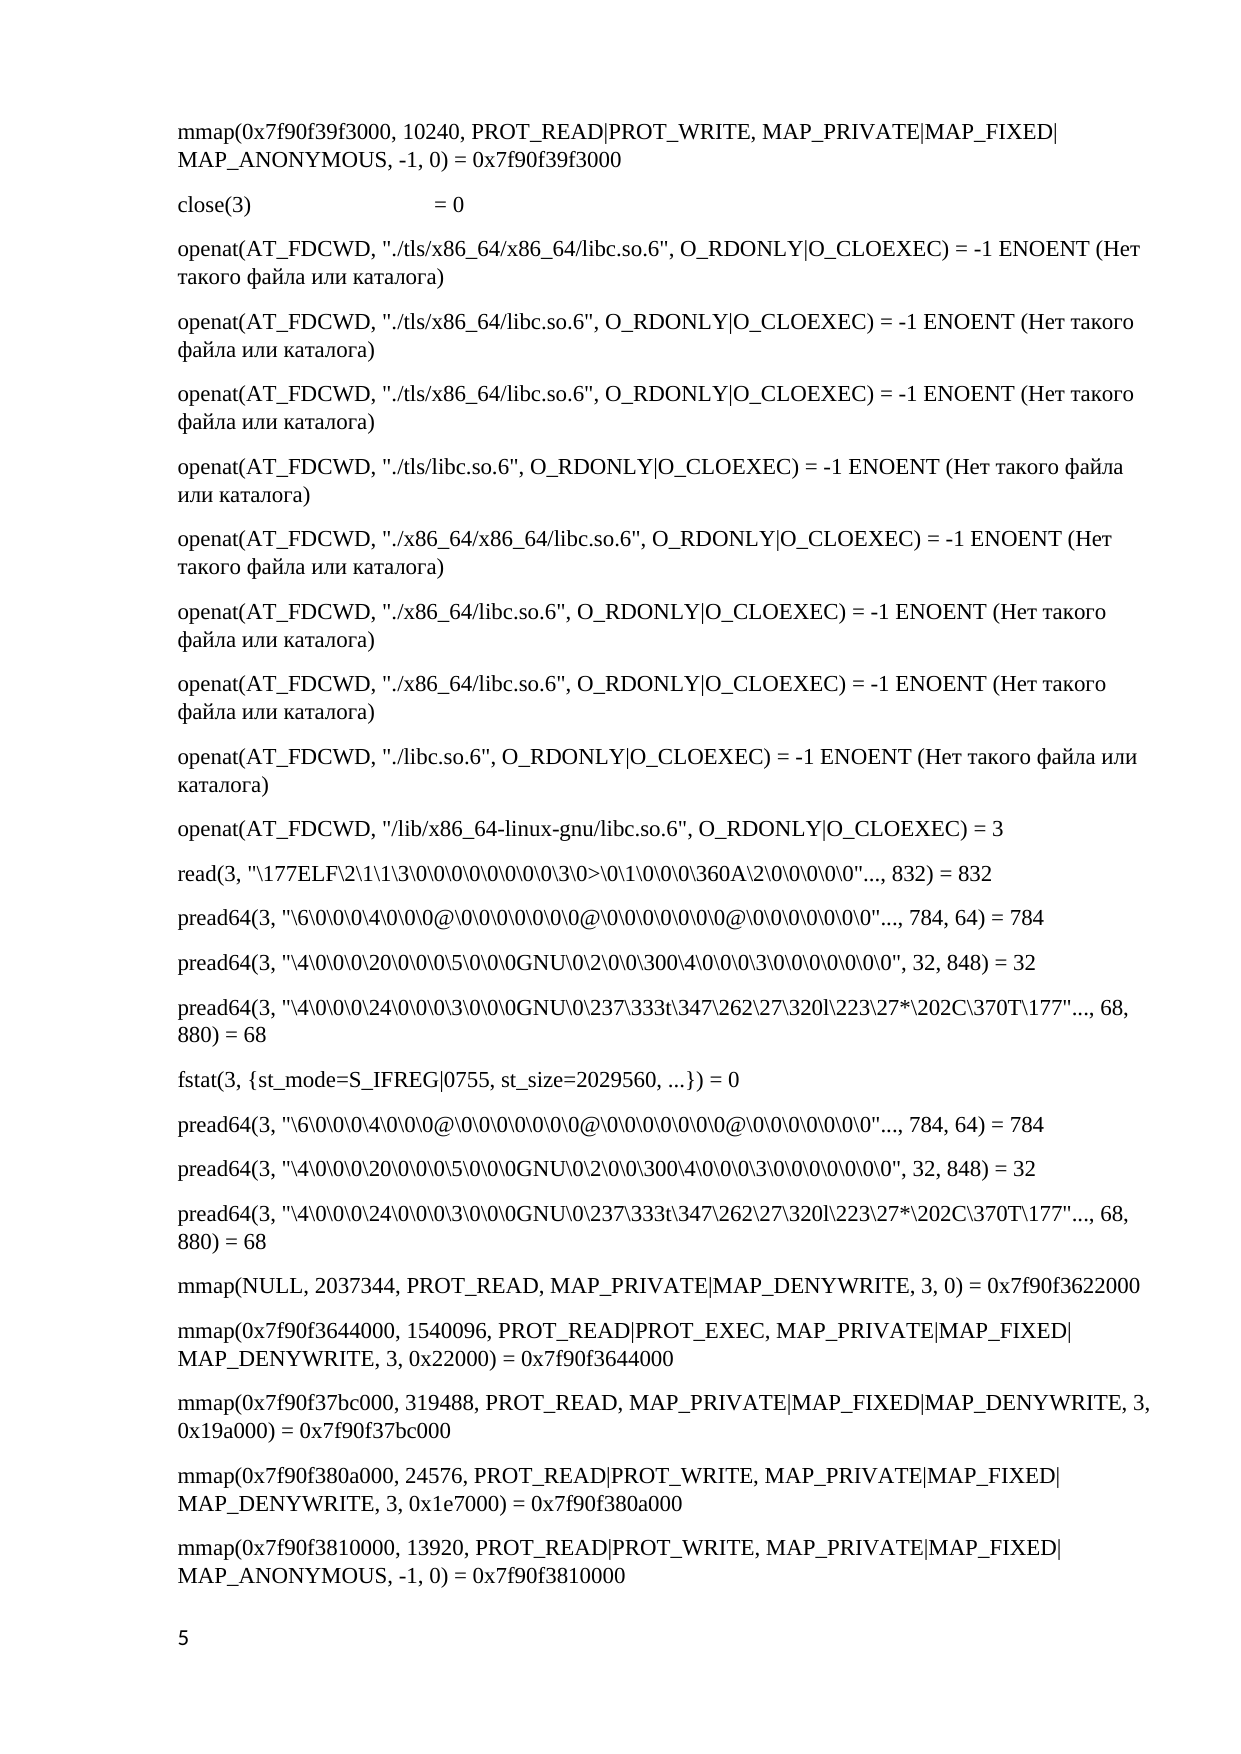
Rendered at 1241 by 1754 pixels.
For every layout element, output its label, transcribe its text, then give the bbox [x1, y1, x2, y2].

text openat(AT_FDCWD, "/lib/x86_64-linux-gnu/libc.so.6", O_RDONLY|O_CLOEXEC) = 3 [177, 815, 1152, 842]
text close(3) = 0 [177, 191, 1152, 217]
text openat(AT_FDCWD, "./tls/libc.so.6", O_RDONLY|O_CLOEXEC) = -1 ENOENT (Нет такого файла или каталога) [177, 453, 1152, 507]
text read(3, "\177ELF\2\1\1\3\0\0\0\0\0\0\0\0\3\0>\0\1\0\0\0\360A\2\0\0\0\0\0"..., 832) = 832 [177, 860, 1152, 886]
text mmap(0x7f90f380a000, 24576, PROT_READ|PROT_WRITE, MAP_PRIVATE|MAP_FIXED|MAP_DENYWRITE, 3, 0x1e7000) = 0x7f90f380a000 [177, 1462, 1152, 1516]
text mmap(0x7f90f3644000, 1540096, PROT_READ|PROT_EXEC, MAP_PRIVATE|MAP_FIXED|MAP_DENYWRITE, 3, 0x22000) = 0x7f90f3644000 [177, 1317, 1152, 1371]
text pread64(3, "\4\0\0\0\20\0\0\0\5\0\0\0GNU\0\2\0\0\300\4\0\0\0\3\0\0\0\0\0\0\0", 32, 848) = 32 [177, 1155, 1152, 1182]
text openat(AT_FDCWD, "./x86_64/x86_64/libc.so.6", O_RDONLY|O_CLOEXEC) = -1 ENOENT (Нет такого файла или каталога) [177, 525, 1152, 579]
text openat(AT_FDCWD, "./tls/x86_64/x86_64/libc.so.6", O_RDONLY|O_CLOEXEC) = -1 ENOENT (Нет такого файла или каталога) [177, 235, 1152, 289]
text openat(AT_FDCWD, "./tls/x86_64/libc.so.6", O_RDONLY|O_CLOEXEC) = -1 ENOENT (Нет такого файла или каталога) [177, 308, 1152, 362]
text openat(AT_FDCWD, "./x86_64/libc.so.6", O_RDONLY|O_CLOEXEC) = -1 ENOENT (Нет такого файла или каталога) [177, 670, 1152, 724]
text mmap(0x7f90f39f3000, 10240, PROT_READ|PROT_WRITE, MAP_PRIVATE|MAP_FIXED|MAP_ANONYMOUS, -1, 0) = 0x7f90f39f3000 [177, 118, 1152, 172]
text openat(AT_FDCWD, "./libc.so.6", O_RDONLY|O_CLOEXEC) = -1 ENOENT (Нет такого файла или каталога) [177, 743, 1152, 797]
text pread64(3, "\4\0\0\0\24\0\0\0\3\0\0\0GNU\0\237\333t\347\262\27\320l\223\27*\202C\370T\177"..., 68, 880) = 68 [177, 993, 1152, 1048]
text pread64(3, "\4\0\0\0\20\0\0\0\5\0\0\0GNU\0\2\0\0\300\4\0\0\0\3\0\0\0\0\0\0\0", 32, 848) = 32 [177, 949, 1152, 975]
text mmap(NULL, 2037344, PROT_READ, MAP_PRIVATE|MAP_DENYWRITE, 3, 0) = 0x7f90f3622000 [177, 1272, 1152, 1299]
text openat(AT_FDCWD, "./tls/x86_64/libc.so.6", O_RDONLY|O_CLOEXEC) = -1 ENOENT (Нет такого файла или каталога) [177, 380, 1152, 434]
text mmap(0x7f90f3810000, 13920, PROT_READ|PROT_WRITE, MAP_PRIVATE|MAP_FIXED|MAP_ANONYMOUS, -1, 0) = 0x7f90f3810000 [177, 1534, 1152, 1589]
text pread64(3, "\6\0\0\0\4\0\0\0@\0\0\0\0\0\0\0@\0\0\0\0\0\0\0@\0\0\0\0\0\0\0"..., 784, 64) = 784 [177, 1111, 1152, 1137]
text pread64(3, "\6\0\0\0\4\0\0\0@\0\0\0\0\0\0\0@\0\0\0\0\0\0\0@\0\0\0\0\0\0\0"..., 784, 64) = 784 [177, 904, 1152, 931]
text pread64(3, "\4\0\0\0\24\0\0\0\3\0\0\0GNU\0\237\333t\347\262\27\320l\223\27*\202C\370T\177"..., 68, 880) = 68 [177, 1200, 1152, 1254]
text mmap(0x7f90f37bc000, 319488, PROT_READ, MAP_PRIVATE|MAP_FIXED|MAP_DENYWRITE, 3, 0x19a000) = 0x7f90f37bc000 [177, 1389, 1152, 1444]
text fstat(3, {st_mode=S_IFREG|0755, st_size=2029560, ...}) = 0 [177, 1066, 1152, 1092]
text openat(AT_FDCWD, "./x86_64/libc.so.6", O_RDONLY|O_CLOEXEC) = -1 ENOENT (Нет такого файла или каталога) [177, 598, 1152, 652]
